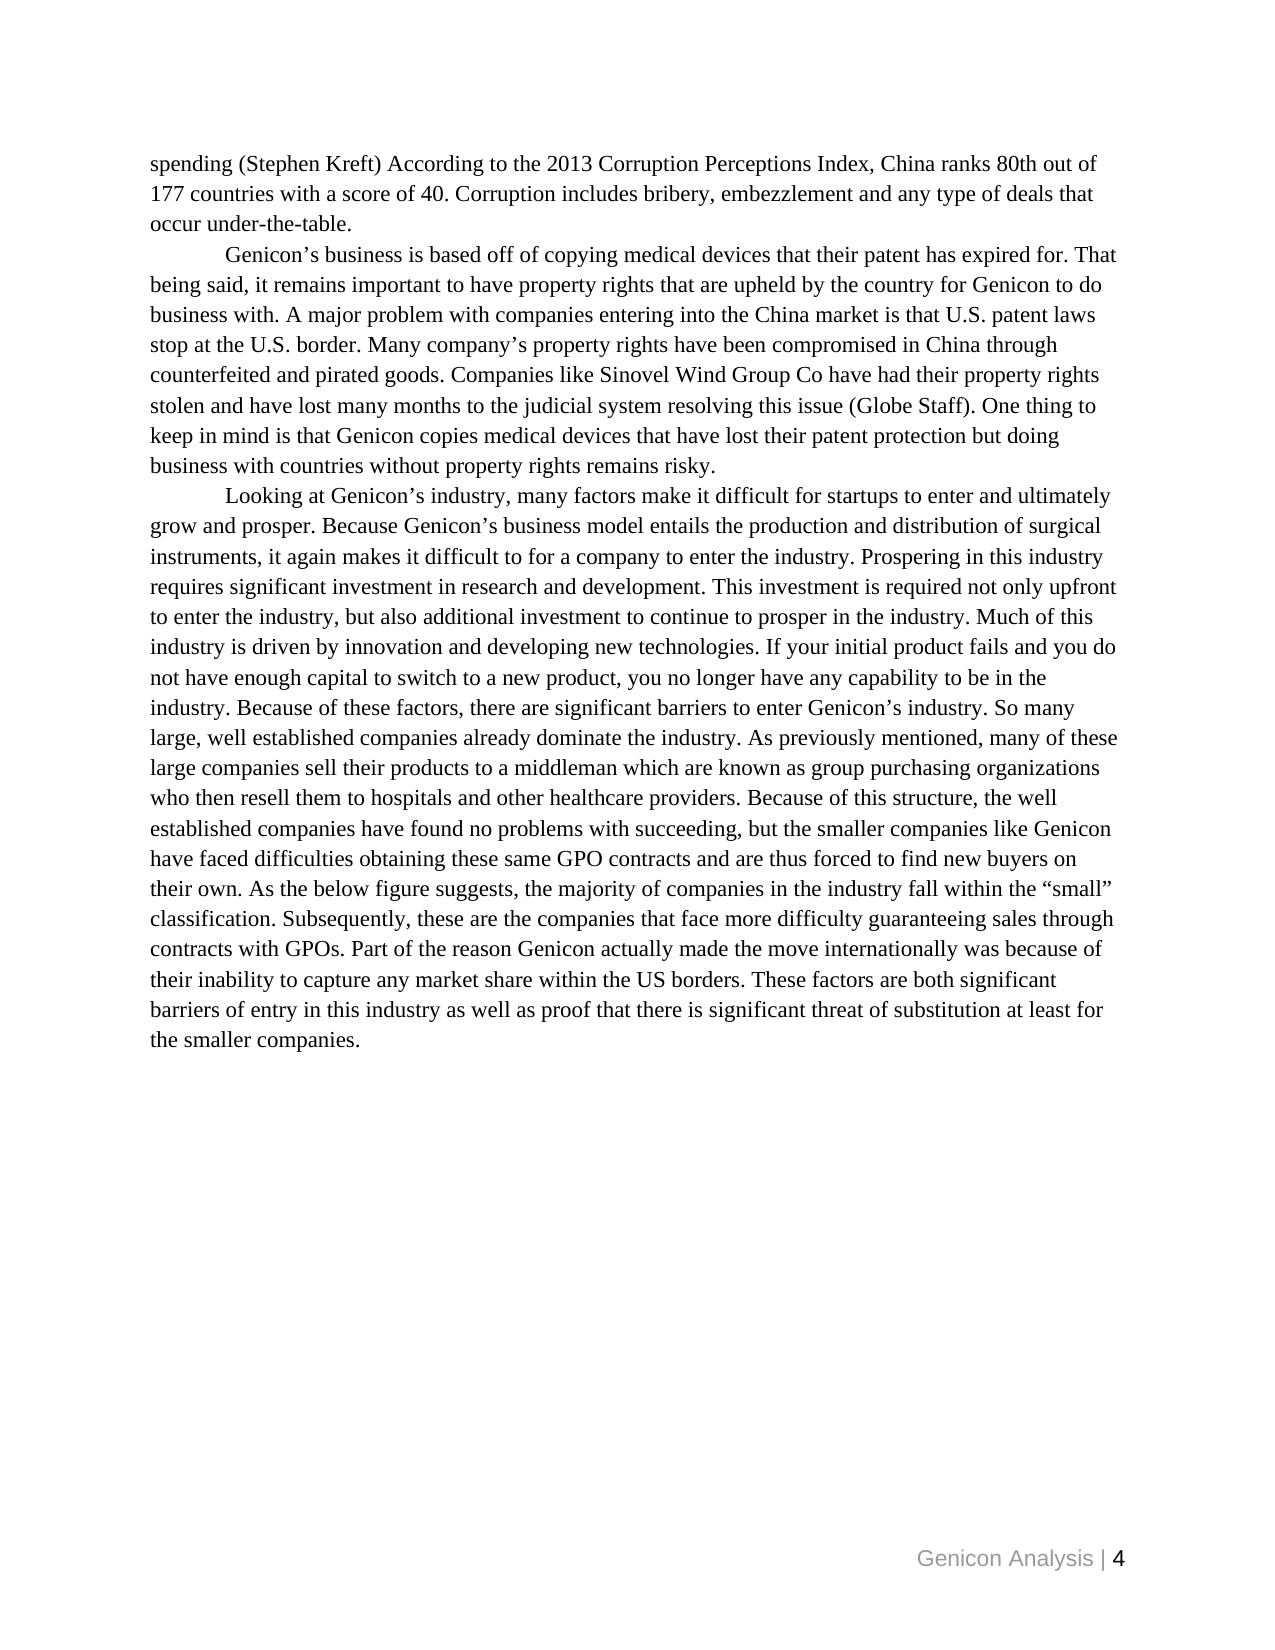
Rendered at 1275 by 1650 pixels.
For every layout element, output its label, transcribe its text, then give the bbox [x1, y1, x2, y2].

text Looking at Genicon’s industry, many factors make it difficult for startups to enter and ultimately grow and prosper. Because Genicon’s business model entails the production and distribution of surgical instruments, it again makes it difficult to for a company to enter the industry. Prospering in this industry requires significant investment in research and development. This investment is required not only upfront to enter the industry, but also additional investment to continue to prosper in the industry. Much of this industry is driven by innovation and developing new technologies. If your initial product fails and you do not have enough capital to switch to a new product, you no longer have any capability to be in the industry. Because of these factors, there are significant barriers to enter Genicon’s industry. So many large, well established companies already dominate the industry. As previously mentioned, many of these large companies sell their products to a middleman which are known as group purchasing organizations who then resell them to hospitals and other healthcare providers. Because of this structure, the well established companies have found no problems with succeeding, but the smaller companies like Genicon have faced difficulties obtaining these same GPO contracts and are thus forced to find new buyers on their own. As the below figure suggests, the majority of companies in the industry fall within the “small” classification. Subsequently, these are the companies that face more difficulty guaranteeing sales through contracts with GPOs. Part of the reason Genicon actually made the move internationally was because of their inability to capture any market share within the US borders. These factors are both significant barriers of entry in this industry as well as proof that there is significant threat of substitution at least for the smaller companies. [150, 482, 1125, 1052]
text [150, 150, 1125, 237]
text Genicon’s business is based off of copying medical devices that their patent has expired for. That being said, it remains important to have property rights that are upheld by the country for Genicon to do business with. A major problem with companies entering into the China market is that U.S. patent laws stop at the U.S. border. Many company’s property rights have been compromised in China through counterfeited and pirated goods. Companies like Sinovel Wind Group Co have had their property rights stolen and have lost many months to the judicial system resolving this issue (Globe Staff). One thing to keep in mind is that Genicon copies medical devices that have lost their patent protection but doing business with countries without property rights remains risky. [150, 241, 1125, 478]
